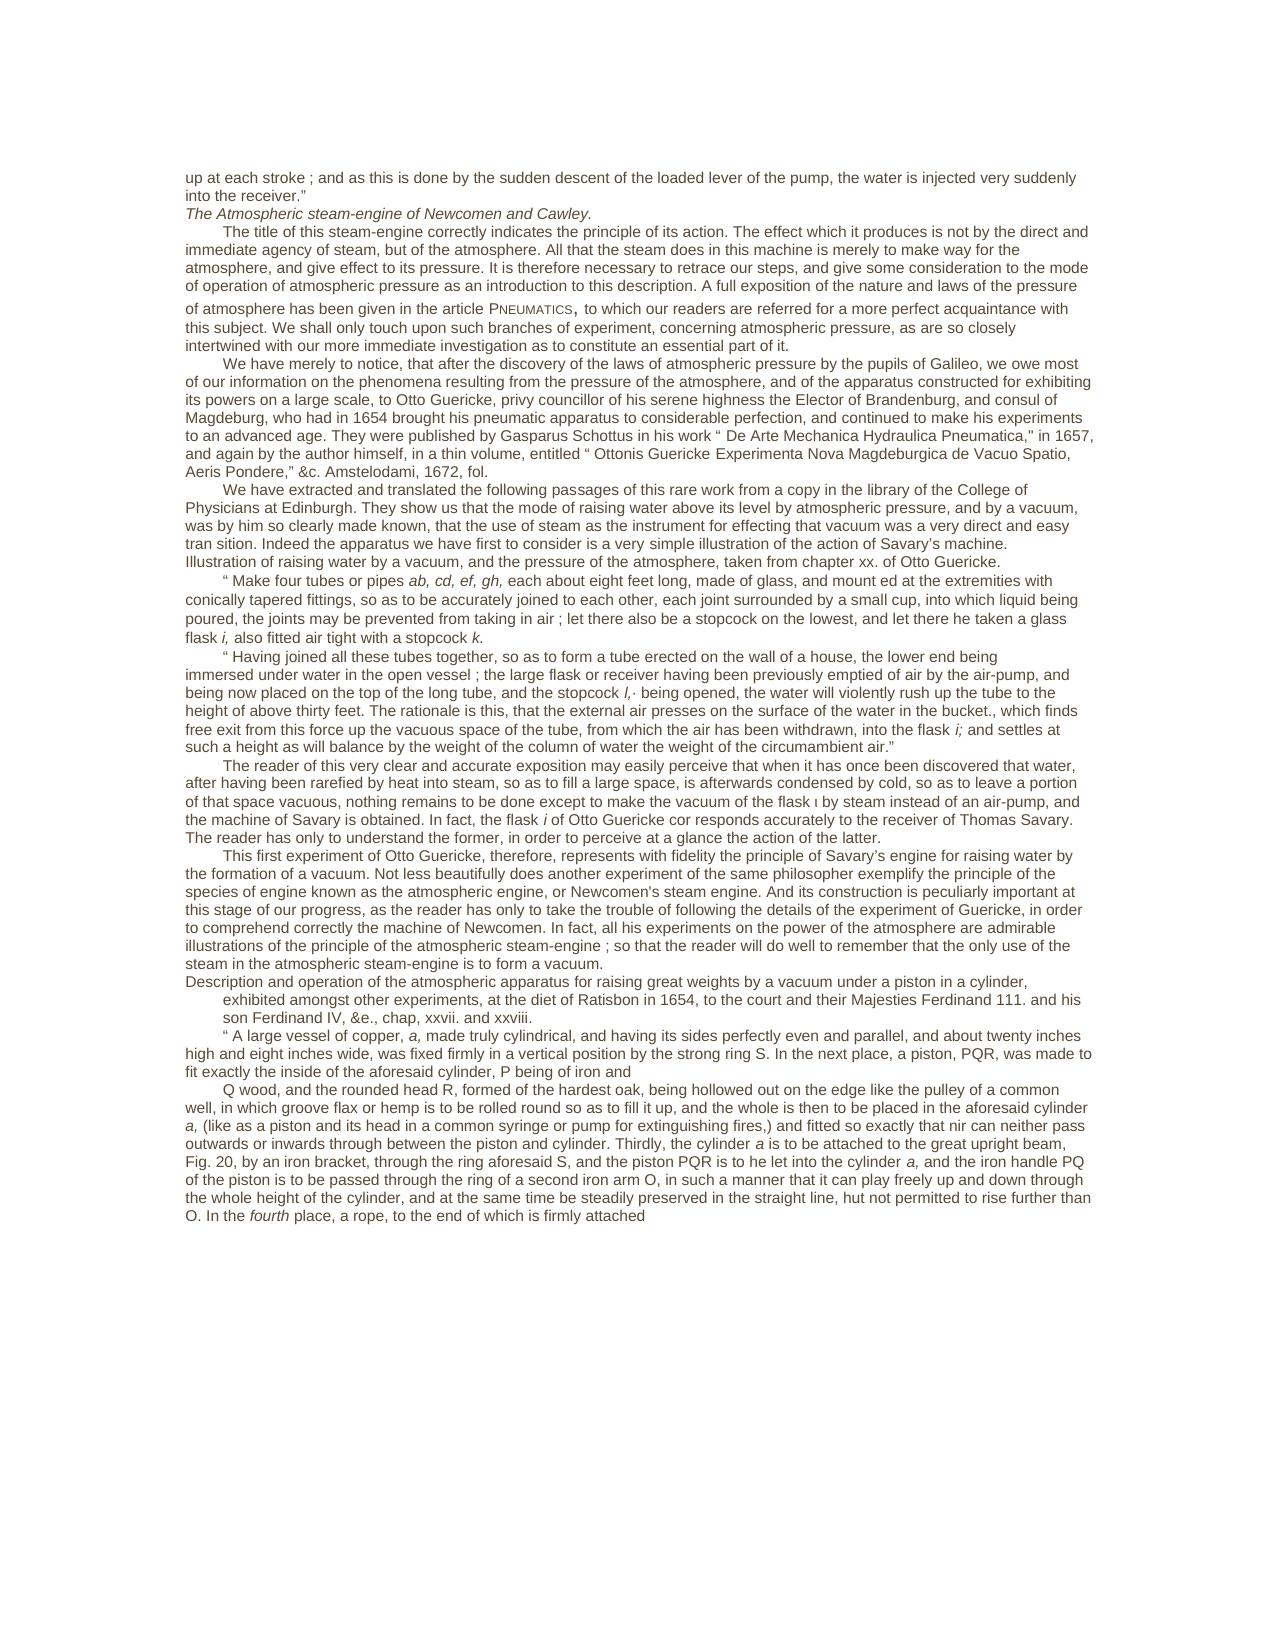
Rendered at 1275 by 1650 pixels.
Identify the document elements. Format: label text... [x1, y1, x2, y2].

text We have merely to notice, that after the discovery of the laws of atmospheric pressure by the pupils of Galileo, we owe most of our information on the phenomena resulting from the pressure of the atmosphere, and of the apparatus constructed for exhibiting its powers on a large scale, to Otto Guericke, privy councillor of his serene highness the Elector of Brandenburg, and consul of Magdeburg, who had in 1654 brought his pneumatic apparatus to considerable perfection, and continued to make his experiments to an advanced age. They were published by Gasparus Schottus in his work “ De Arte Mechanica Hydraulica Pneumatica," in 1657, and again by the author himself, in a thin volume, entitled “ Ottonis Guericke Experimenta Nova Magdeburgica de Vacuo Spatio, Aeris Pondere,” &c. Amstelodami, 1672, fol. [185, 355, 1094, 481]
text “ A large vessel of copper, a, made truly cylindrical, and having its sides perfectly even and parallel, and about twenty inches high and eight inches wide, was fixed firmly in a vertical position by the strong ring S. In the next place, a piston, PQR, was made to fit exactly the inside of the aforesaid cylinder, P being of iron and [185, 1027, 1094, 1081]
text The title of this steam-engine correctly indicates the principle of its action. The effect which it produces is not by the direct and immediate agency of steam, but of the atmosphere. All that the steam does in this machine is merely to make way for the atmosphere, and give effect to its pressure. It is therefore necessary to retrace our steps, and give some consideration to the mode of operation of atmospheric pressure as an introduction to this description. A full exposition of the nature and laws of the pressure of atmosphere has been given in the article Pneumatics, to which our readers are referred for a more perfect acquaintance with this subject. We shall only touch upon such branches of experiment, concerning atmospheric pressure, as are so closely intertwined with our more immediate investigation as to constitute an essential part of it. [185, 223, 1094, 355]
text “ Having joined all these tubes together, so as to form a tube erected on the wall of a house, the lower end being [185, 647, 1094, 665]
text Q wood, and the rounded head R, formed of the hardest oak, being hollowed out on the edge like the pulley of a common well, in which groove flax or hemp is to be rolled round so as to fill it up, and the whole is then to be placed in the aforesaid cylinder a, (like as a piston and its head in a common syringe or pump for extinguishing fires,) and fitted so exactly that nir can neither pass outwards or inwards through between the piston and cylinder. Thirdly, the cylinder a is to be attached to the great upright beam, Fig. 20, by an iron bracket, through the ring aforesaid S, and the piston PQR is to he let into the cylinder a, and the iron handle PQ of the piston is to be passed through the ring of a second iron arm O, in such a manner that it can play freely up and down through the whole height of the cylinder, and at the same time be steadily preserved in the straight line, hut not permitted to rise further than O. In the fourth place, a rope, to the end of which is firmly attached [185, 1081, 1094, 1225]
text We have extracted and translated the following passages of this rare work from a copy in the library of the College of Physicians at Edinburgh. They show us that the mode of raising water above its level by atmospheric pressure, and by a vacuum, was by him so clearly made known, that the use of steam as the instrument for effecting that vacuum was a very direct and easy tran sition. Indeed the apparatus we have first to consider is a very simple illustration of the action of Savary’s machine. [185, 481, 1094, 553]
text The Atmospheric steam-engine of Newcomen and Cawley. [185, 205, 1094, 223]
text The reader of this very clear and accurate exposition may easily perceive that when it has once been discovered that water, after having been rarefied by heat into steam, so as to fill a large space, is afterwards condensed by cold, so as to leave a portion of that space vacuous, nothing remains to be done except to make the vacuum of the flask ι by steam instead of an air-pump, and the machine of Savary is obtained. In fact, the flask i of Otto Guericke cor responds accurately to the receiver of Thomas Savary. The reader has only to understand the former, in order to perceive at a glance the action of the latter. [185, 756, 1094, 846]
text Description and operation of the atmospheric apparatus for raising great weights by a vacuum under a piston in a cylinder, exhibited amongst other experiments, at the diet of Ratisbon in 1654, to the court and their Majesties Ferdinand 111. and his son Ferdinand IV, &e., chap, xxvii. and xxviii. [185, 972, 1094, 1027]
text immersed under water in the open vessel ; the large flask or receiver having been previously emptied of air by the air-pump, and being now placed on the top of the long tube, and the stopcock l,∙ being opened, the water will violently rush up the tube to the height of above thirty feet. The rationale is this, that the external air presses on the surface of the water in the bucket., which finds free exit from this force up the vacuous space of the tube, from which the air has been withdrawn, into the flask i; and settles at such a height as will balance by the weight of the column of water the weight of the circumambient air.” [185, 666, 1094, 756]
text up at each stroke ; and as this is done by the sudden descent of the loaded lever of the pump, the water is injected very suddenly into the receiver.” [185, 169, 1094, 205]
text “ Make four tubes or pipes ab, cd, ef, gh, each about eight feet long, made of glass, and mount ed at the extremities with conically tapered fittings, so as to be accurately joined to each other, each joint surrounded by a small cup, into which liquid being poured, the joints may be prevented from taking in air ; let there also be a stopcock on the lowest, and let there he taken a glass flask i, also fitted air tight with a stopcock k. [185, 572, 1094, 646]
text Illustration of raising water by a vacuum, and the pressure of the atmosphere, taken from chapter xx. of Otto Guericke. [185, 553, 1094, 571]
text This first experiment of Otto Guericke, therefore, represents with fidelity the principle of Savary’s engine for raising water by the formation of a vacuum. Not less beautifully does another experiment of the same philosopher exemplify the principle of the species of engine known as the atmospheric engine, or Newcomen's steam engine. And its construction is peculiarly important at this stage of our progress, as the reader has only to take the trouble of following the details of the experiment of Guericke, in order to comprehend correctly the machine of Newcomen. In fact, all his experiments on the power of the atmosphere are admirable illustrations of the principle of the atmospheric steam-engine ; so that the reader will do well to remember that the only use of the steam in the atmospheric steam-engine is to form a vacuum. [185, 846, 1094, 972]
